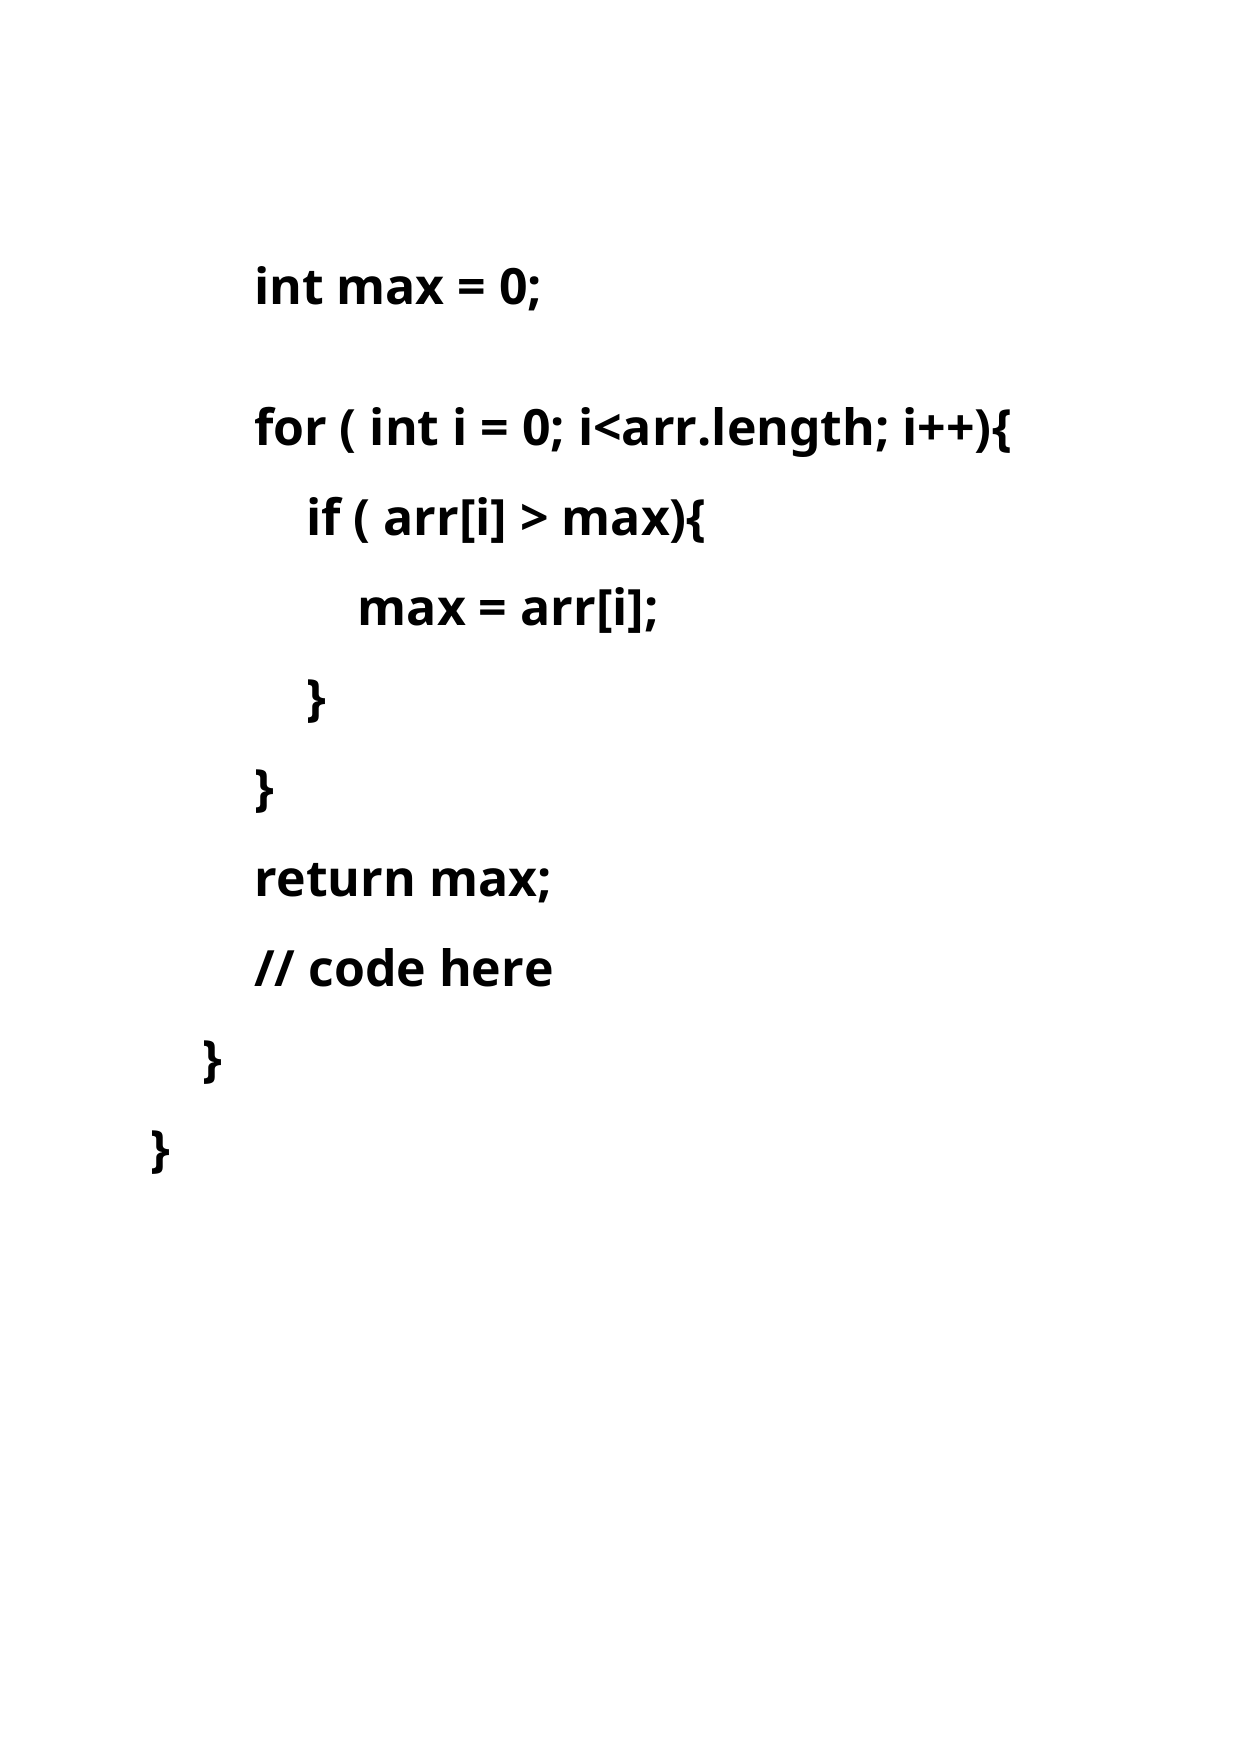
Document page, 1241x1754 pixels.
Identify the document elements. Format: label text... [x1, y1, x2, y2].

text if ( arr[i] > max){ [150, 482, 1090, 550]
text max = arr[i]; [150, 572, 1090, 640]
text } [150, 752, 1090, 820]
text } [150, 1023, 1090, 1091]
text } [150, 1113, 1090, 1181]
text for ( int i = 0; i<arr.length; i++){ [150, 391, 1090, 459]
text } [150, 662, 1090, 730]
text return max; [150, 842, 1090, 911]
text // code here [150, 933, 1090, 1001]
text int max = 0; [150, 251, 1090, 319]
